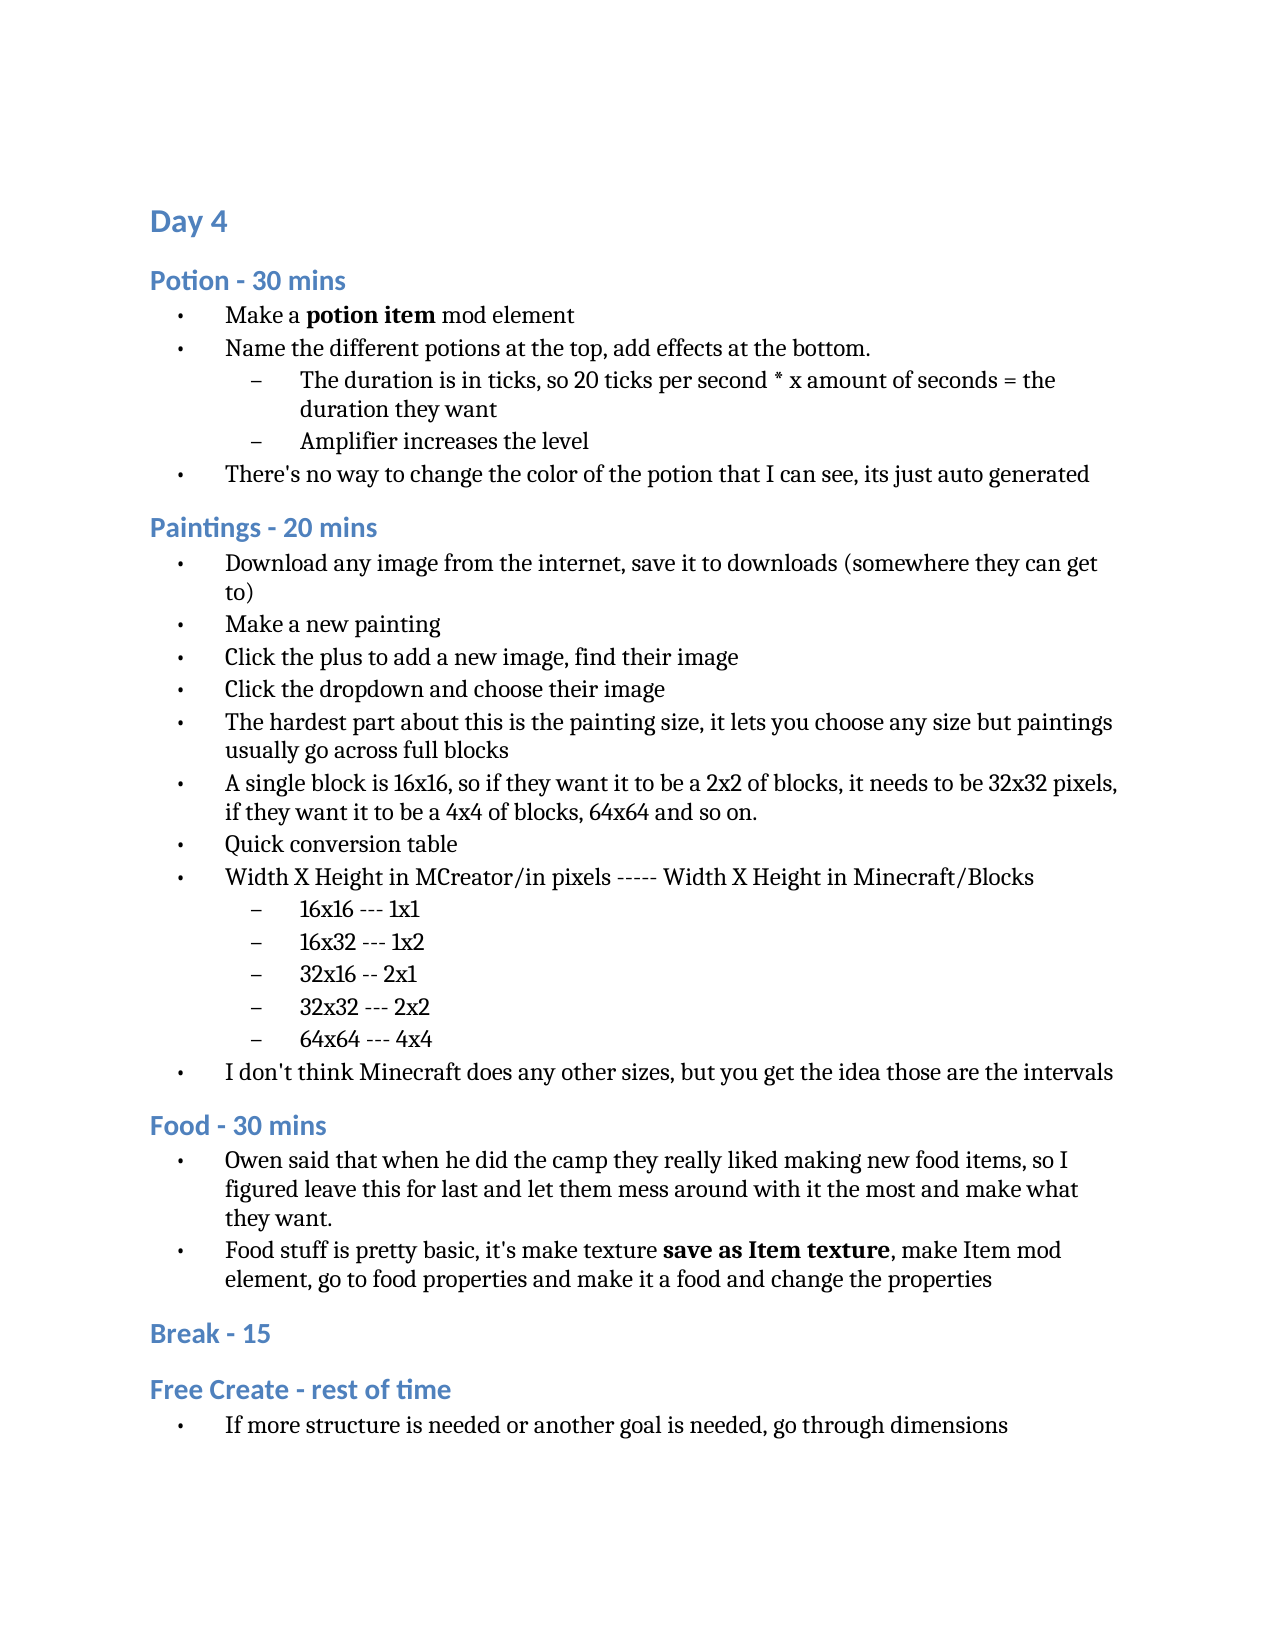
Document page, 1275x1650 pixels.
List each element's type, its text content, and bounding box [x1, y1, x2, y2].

list The hardest part about this is the painting size, it lets you choose any size but paintings usually go across full blocks [175, 707, 1125, 765]
subtitle Potion - 30 mins [150, 262, 1125, 297]
list Make a potion item mod element [175, 301, 1125, 330]
list 64x64 --- 4x4 [250, 1025, 1125, 1054]
subtitle Day 4 [150, 200, 1125, 241]
list Amplifier increases the level [250, 427, 1125, 456]
list 32x32 --- 2x2 [250, 992, 1125, 1021]
list I don't think Minecraft does any other sizes, but you get the idea those are the intervals [175, 1057, 1125, 1086]
list Click the dropdown and choose their image [175, 675, 1125, 704]
list If more structure is needed or another goal is needed, go through dimensions [175, 1411, 1125, 1439]
subtitle Paintings - 20 mins [150, 509, 1125, 545]
list There's no way to change the color of the potion that I can see, its just auto generated [175, 460, 1125, 488]
list 16x16 --- 1x1 [250, 895, 1125, 924]
list Download any image from the internet, save it to downloads (somewhere they can get to) [175, 549, 1125, 606]
list Owen said that when he did the camp they really liked making new food items, so I figured leave this for last and let them mess around with it the most and make what they want. [175, 1146, 1125, 1233]
list A single block is 16x16, so if they want it to be a 2x2 of blocks, it needs to be 32x32 pixels, if they want it to be a 4x4 of blocks, 64x64 and so on. [175, 769, 1125, 826]
list 32x16 -- 2x1 [250, 960, 1125, 989]
subtitle Free Create - rest of time [150, 1371, 1125, 1407]
subtitle Break - 15 [150, 1315, 1125, 1350]
list Food stuff is pretty basic, it's make texture save as Item texture, make Item mod element, go to food properties and make it a food and change the properties [175, 1236, 1125, 1294]
list Width X Height in MCreator/in pixels ----- Width X Height in Minecraft/Blocks [175, 862, 1125, 891]
subtitle Food - 30 mins [150, 1107, 1125, 1143]
list Make a new painting [175, 610, 1125, 639]
list The duration is in ticks, so 20 ticks per second * x amount of seconds = the duration they want [250, 366, 1125, 423]
list Quick conversion table [175, 830, 1125, 859]
list 16x32 --- 1x2 [250, 927, 1125, 956]
list Click the plus to add a new image, find their image [175, 642, 1125, 671]
list Name the different potions at the top, add effects at the bottom. [175, 333, 1125, 362]
